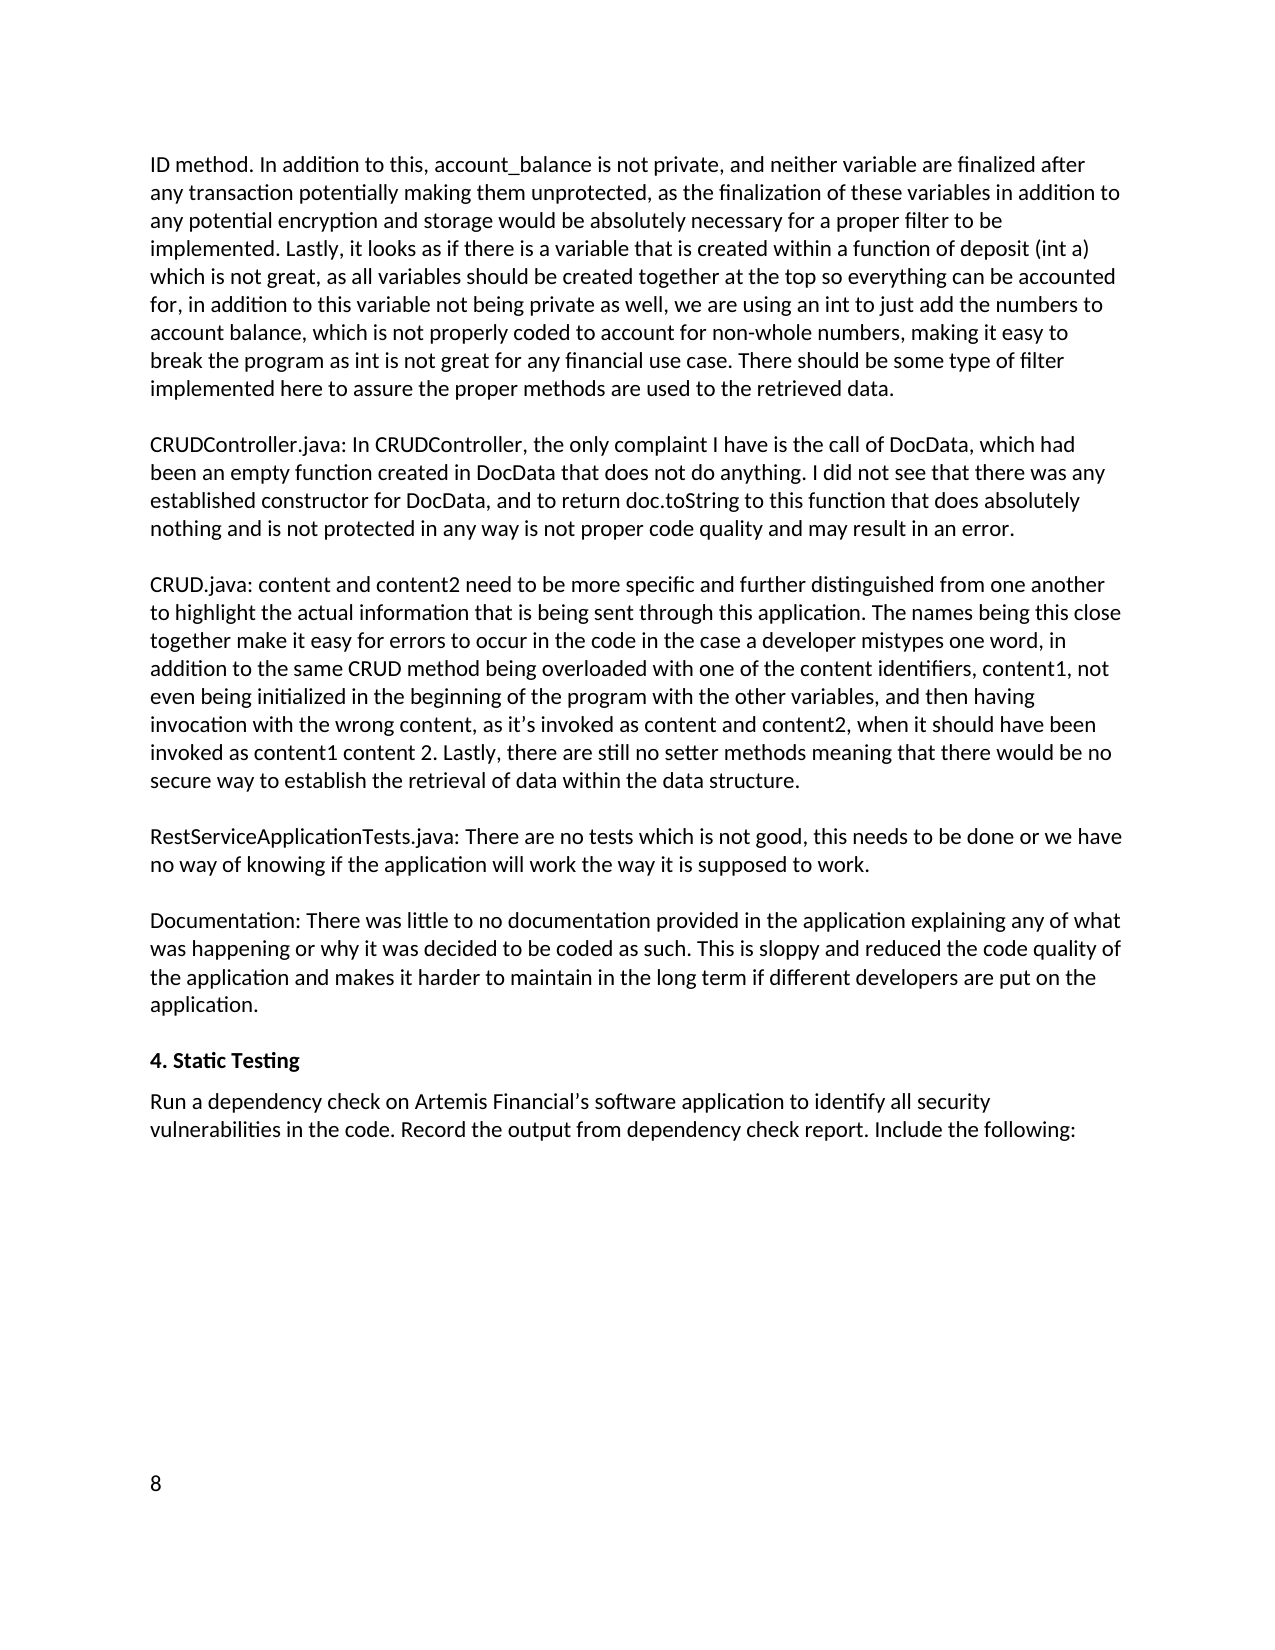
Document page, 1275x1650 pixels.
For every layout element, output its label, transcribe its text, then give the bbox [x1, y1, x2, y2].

text CRUDController.java: In CRUDController, the only complaint I have is the call of DocData, which had been an empty function created in DocData that does not do anything. I did not see that there was any established constructor for DocData, and to return doc.toString to this function that does absolutely nothing and is not protected in any way is not proper code quality and may result in an error. [150, 430, 1125, 542]
text Documentation: There was little to no documentation provided in the application explaining any of what was happening or why it was decided to be coded as such. This is sloppy and reduced the code quality of the application and makes it harder to maintain in the long term if different developers are put on the application. [150, 907, 1125, 1019]
text RestServiceApplicationTests.java: There are no tests which is not good, this needs to be done or we have no way of knowing if the application will work the way it is supposed to work. [150, 822, 1125, 878]
subtitle 4. Static Testing [150, 1047, 1125, 1075]
text Run a dependency check on Artemis Financial’s software application to identify all security vulnerabilities in the code. Record the output from dependency check report. Include the following: [150, 1087, 1125, 1143]
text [150, 150, 1125, 402]
text CRUD.java: content and content2 need to be more specific and further distinguished from one another to highlight the actual information that is being sent through this application. The names being this close together make it easy for errors to occur in the code in the case a developer mistypes one word, in addition to the same CRUD method being overloaded with one of the content identifiers, content1, not even being initialized in the beginning of the program with the other variables, and then having invocation with the wrong content, as it’s invoked as content and content2, when it should have been invoked as content1 content 2. Lastly, there are still no setter methods meaning that there would be no secure way to establish the retrieval of data within the data structure. [150, 570, 1125, 794]
